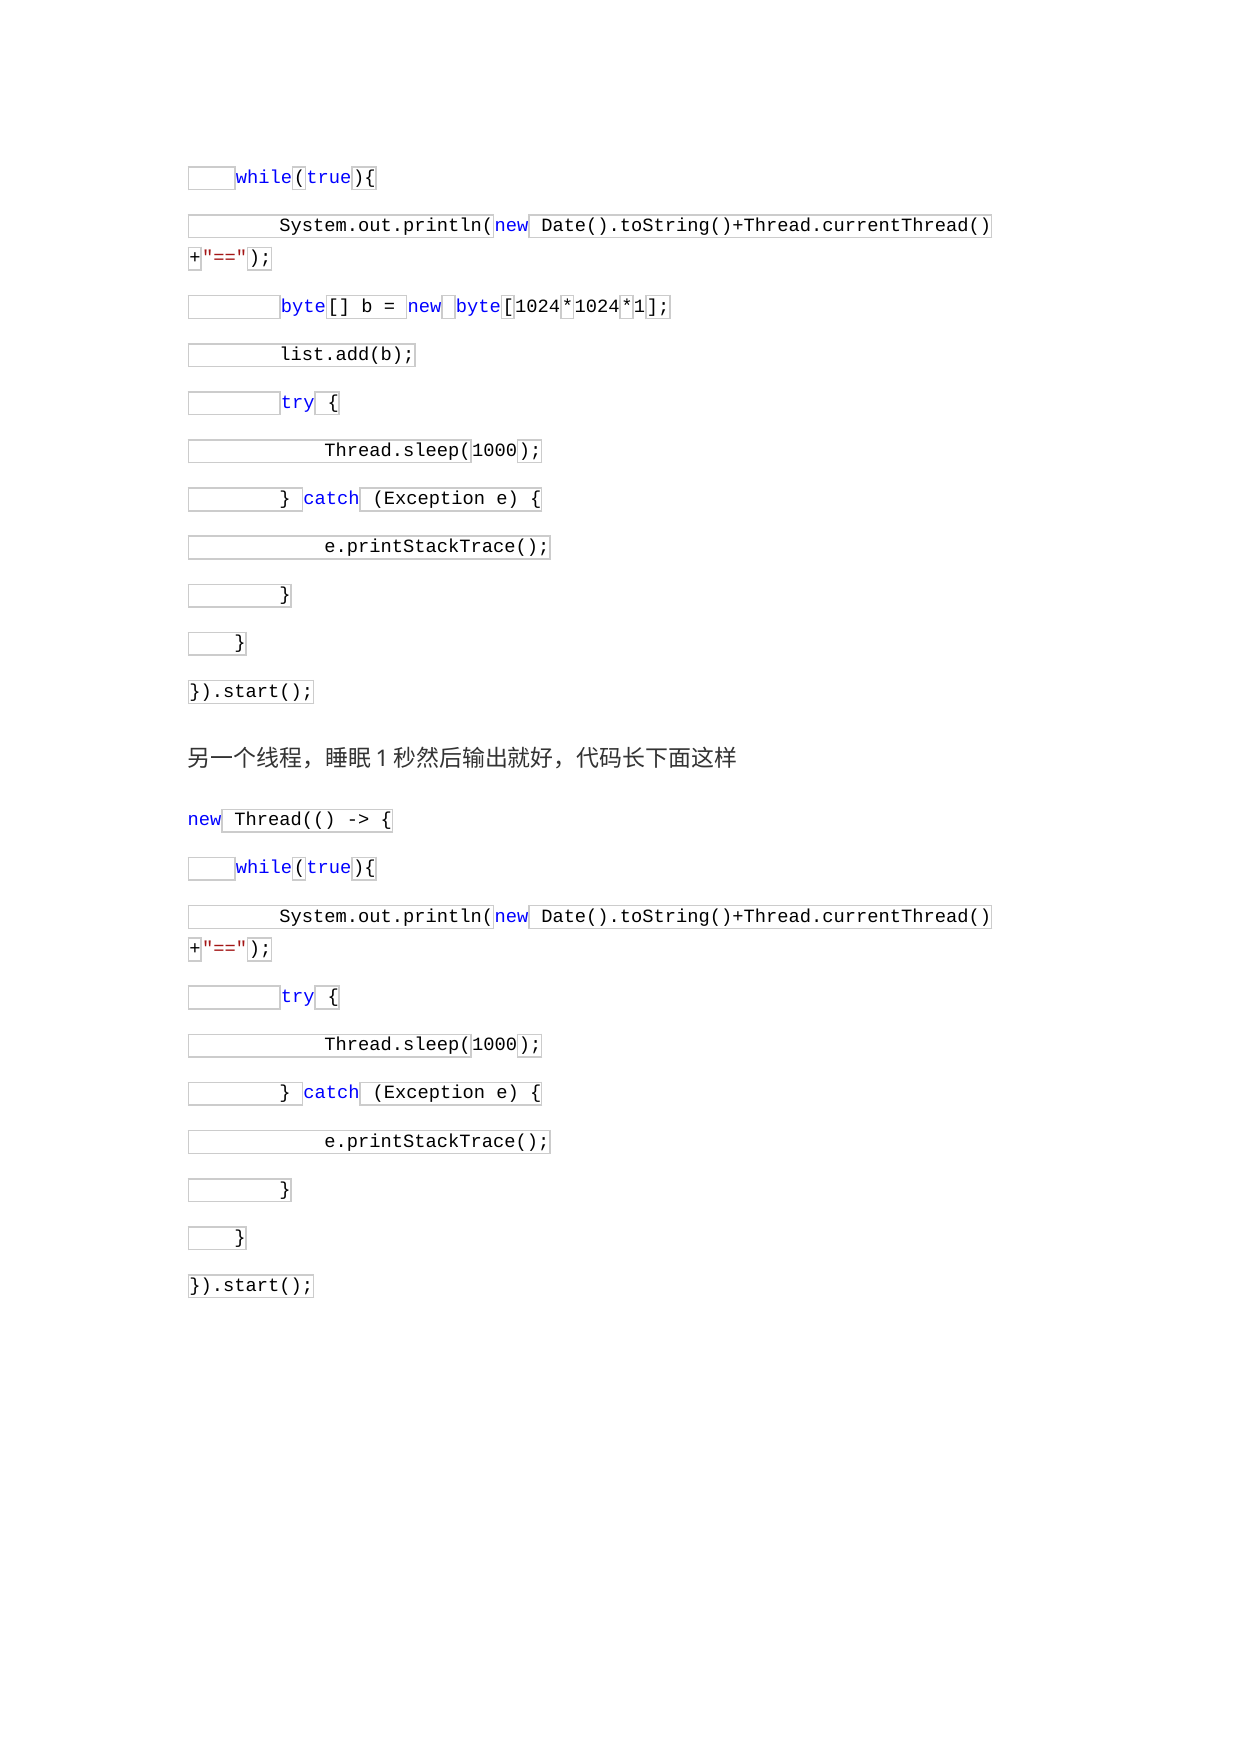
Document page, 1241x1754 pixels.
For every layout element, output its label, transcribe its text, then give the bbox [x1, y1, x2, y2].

text System.out.println(new Date().toString()+Thread.currentThread()+"=="); [187, 901, 1053, 966]
text new Thread(() -> { [187, 804, 1053, 837]
text } catch (Exception e) { [187, 483, 1053, 516]
text System.out.println(new Date().toString()+Thread.currentThread()+"=="); [187, 210, 1053, 275]
text } [187, 1222, 1053, 1254]
text } catch (Exception e) { [187, 1078, 1053, 1110]
text try { [187, 981, 1053, 1014]
text }).start(); [187, 676, 1053, 708]
text } [187, 628, 1053, 660]
text }).start(); [187, 1270, 1053, 1303]
text e.printStackTrace(); [187, 531, 1053, 564]
text list.add(b); [187, 339, 1053, 371]
text } [187, 1174, 1053, 1206]
text Thread.sleep(1000); [187, 435, 1053, 468]
text try { [187, 387, 1053, 419]
text Thread.sleep(1000); [187, 1029, 1053, 1062]
text while(true){ [187, 162, 1053, 194]
text byte[] b = new byte[1024*1024*1]; [187, 291, 1053, 323]
text } [187, 579, 1053, 612]
text 另一个线程，睡眠1秒然后输出就好，代码长下面这样 [187, 724, 1053, 789]
text while(true){ [187, 853, 1053, 885]
text e.printStackTrace(); [187, 1126, 1053, 1158]
